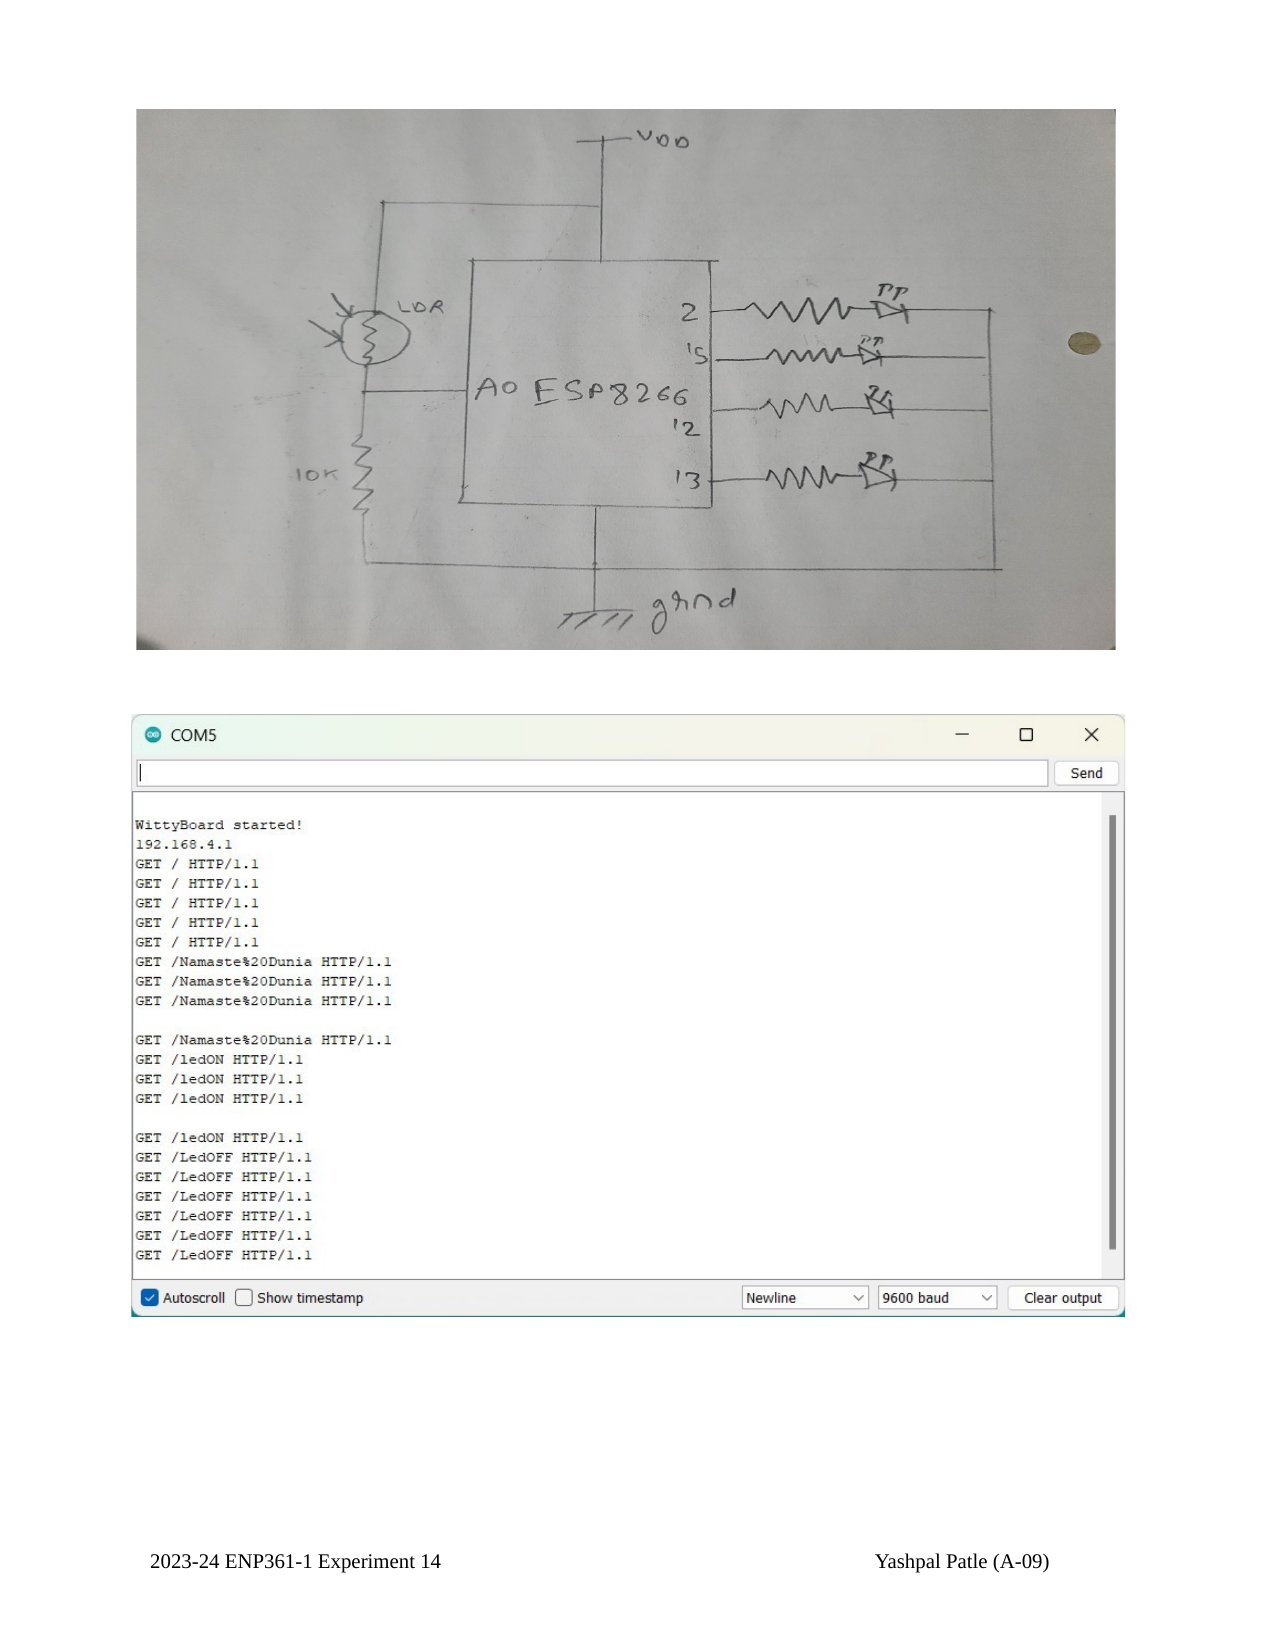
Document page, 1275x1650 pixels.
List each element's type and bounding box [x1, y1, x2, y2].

picture [131, 714, 1125, 1317]
picture [136, 109, 1116, 650]
